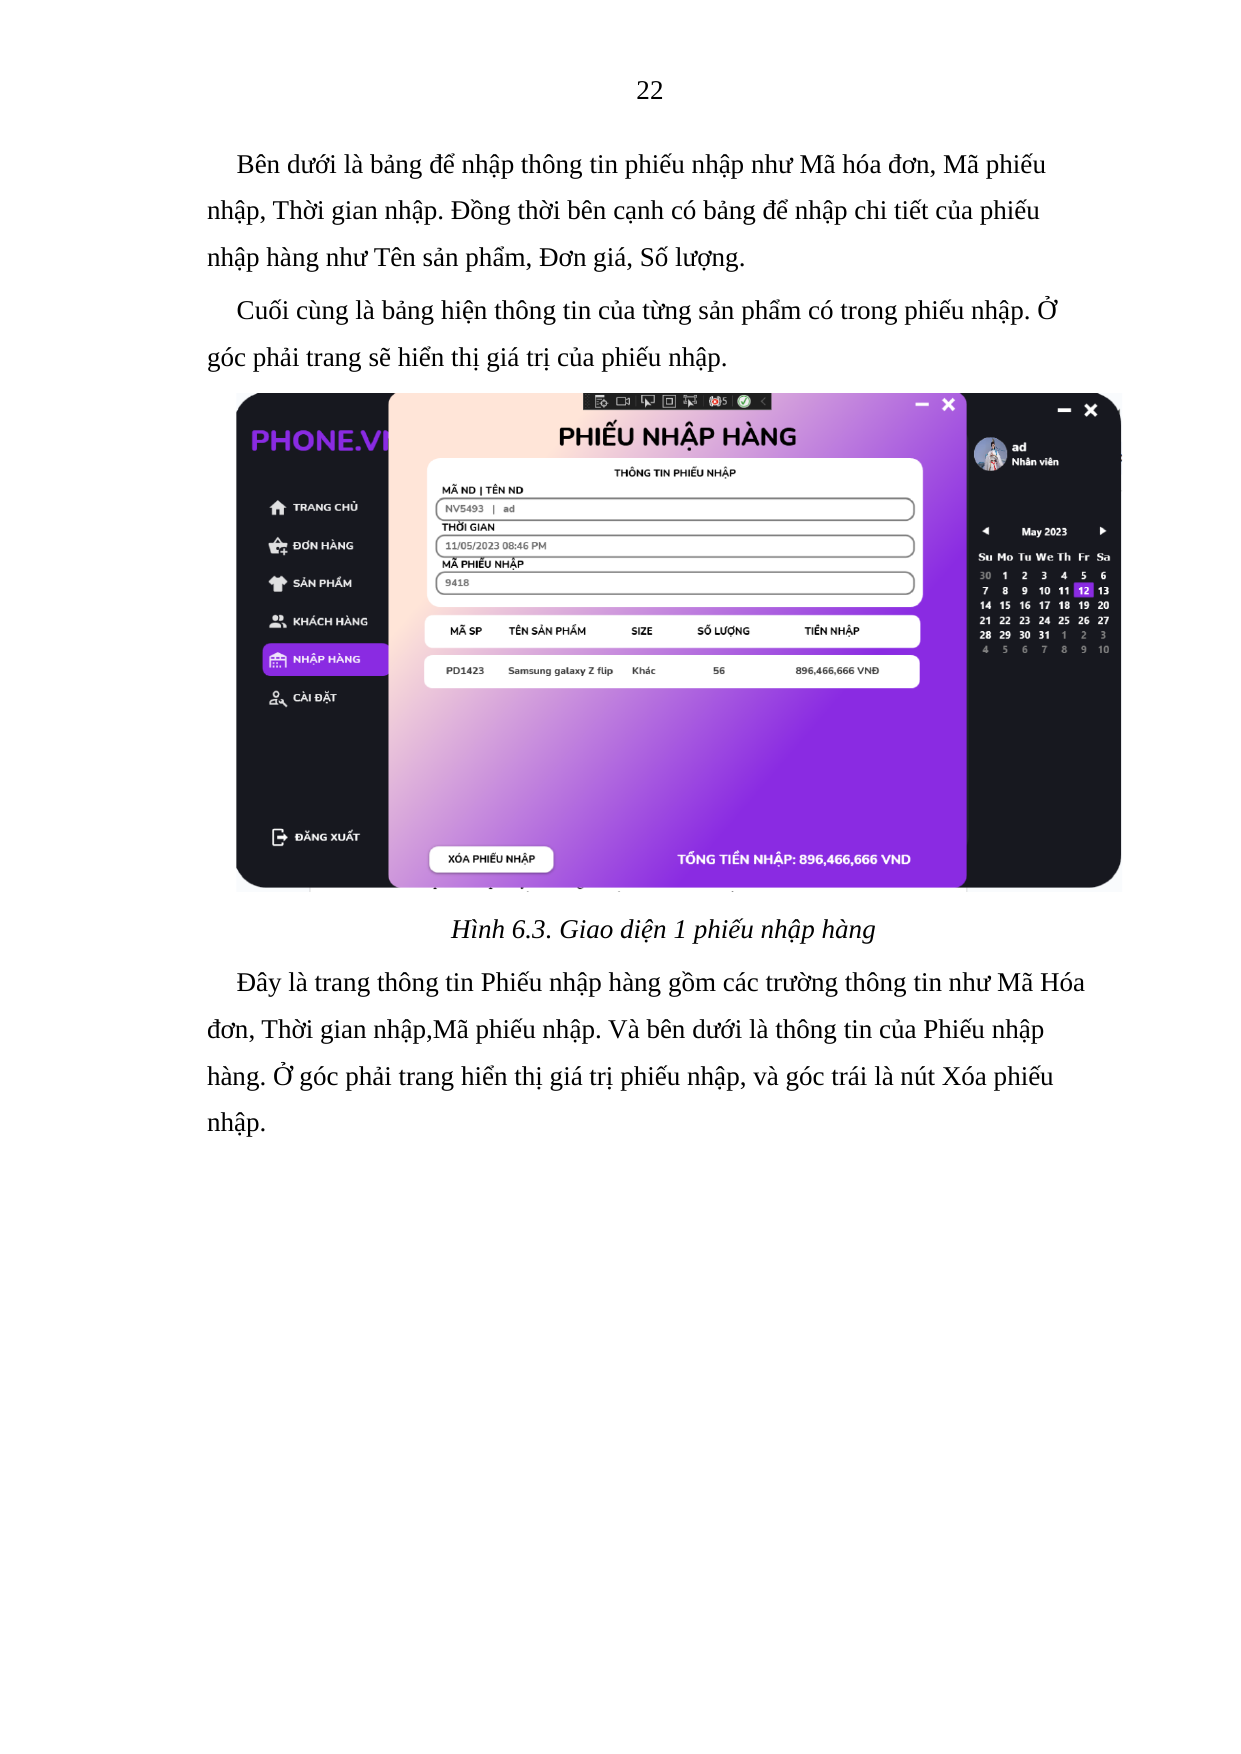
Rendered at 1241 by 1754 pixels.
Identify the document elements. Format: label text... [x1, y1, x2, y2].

picture [236, 393, 1123, 892]
text Đây là trang thông tin Phiếu nhập hàng gồm các trường thông tin như Mã Hóa đơn, Thời gian nhập,Mã phiếu nhập. Và bên dưới là thông tin của Phiếu nhập hàng. Ở góc phải trang hiển thị giá trị phiếu nhập, và góc trái là nút Xóa phiếu nhập. [207, 967, 1092, 1138]
text Cuối cùng là bảng hiện thông tin của từng sản phẩm có trong phiếu nhập. Ở góc phải trang sẽ hiển thị giá trị của phiếu nhập. [207, 294, 1092, 372]
text Hình 6.3. Giao diện 1 phiếu nhập hàng [207, 914, 1092, 945]
text Bên dưới là bảng để nhập thông tin phiếu nhập như Mã hóa đơn, Mã phiếu nhập, Thời gian nhập. Đồng thời bên cạnh có bảng để nhập chi tiết của phiếu nhập hàng như Tên sản phẩm, Đơn giá, Số lượng. [207, 148, 1092, 272]
